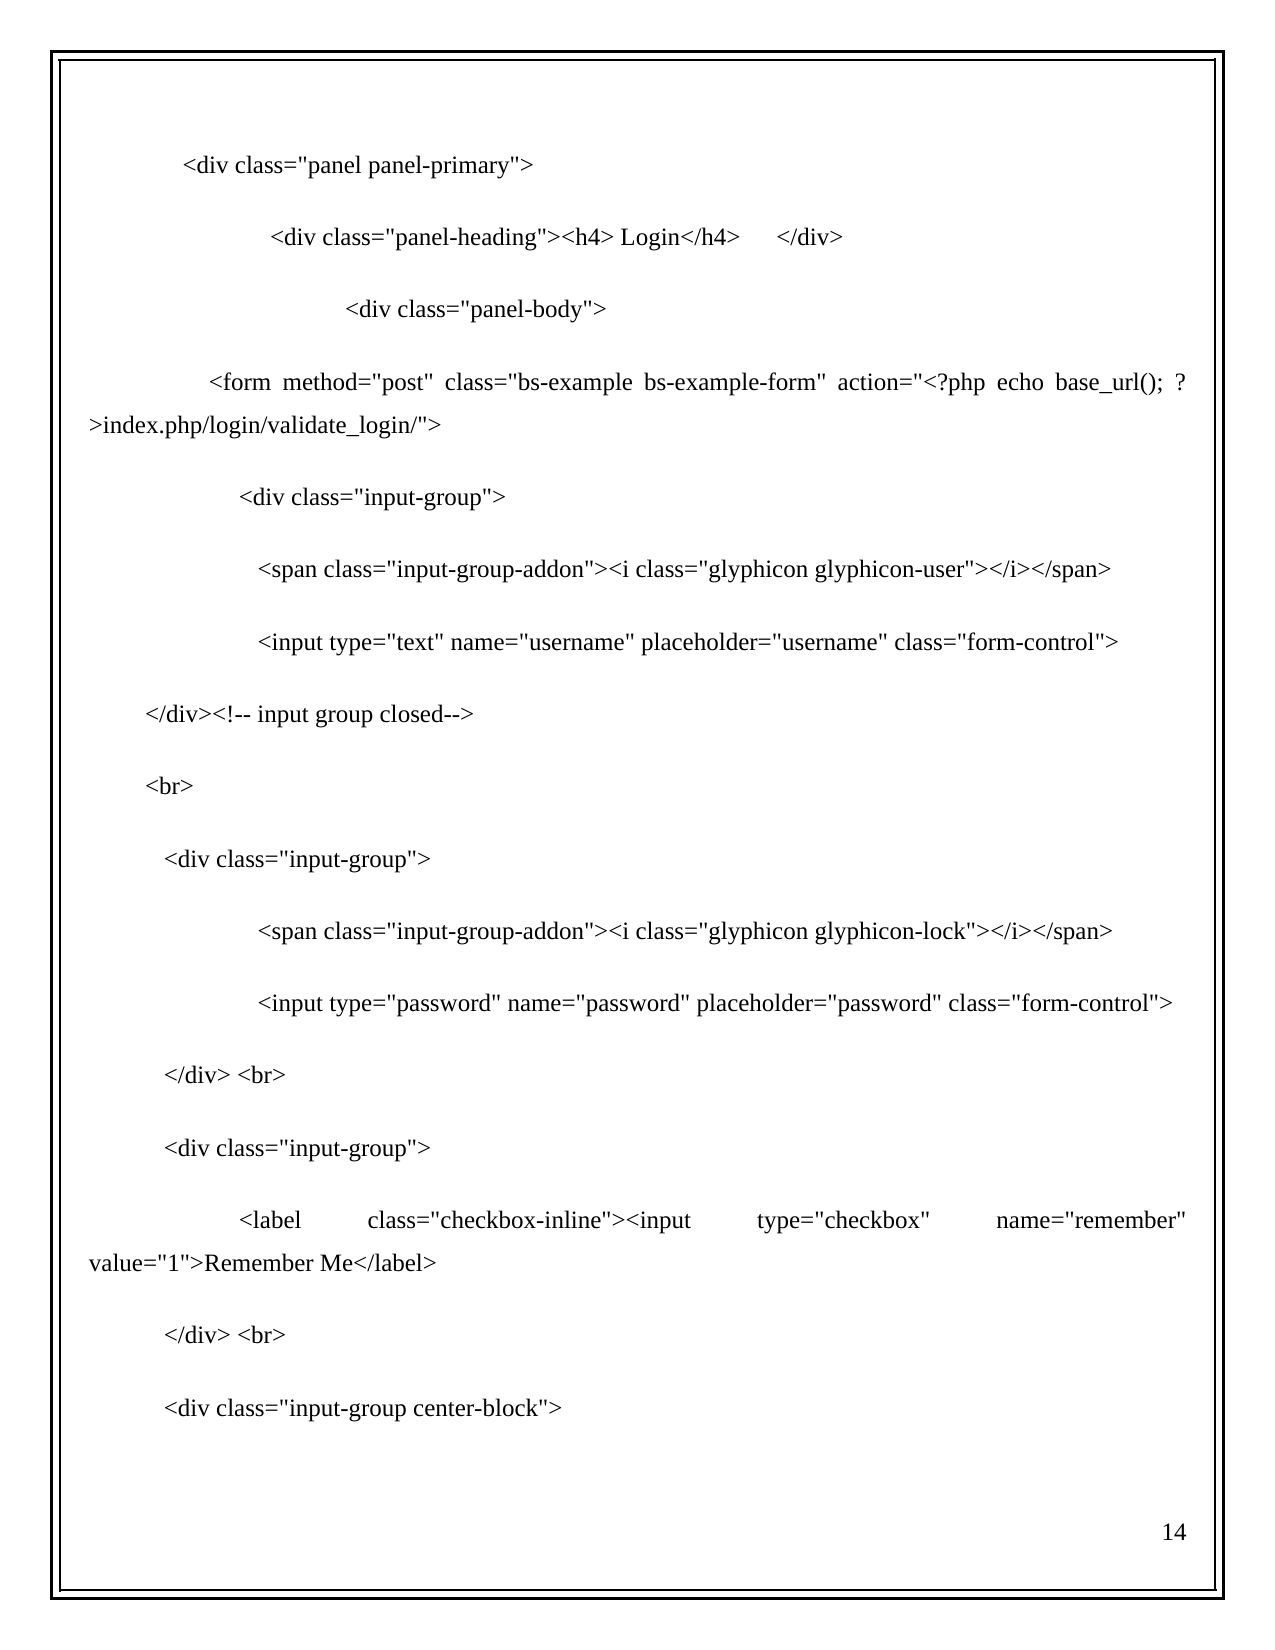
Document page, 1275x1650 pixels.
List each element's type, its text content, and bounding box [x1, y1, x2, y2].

text <div class="input-group center-block"> [89, 1393, 1186, 1422]
text <br> [89, 771, 1186, 800]
text </div> <br> [89, 1321, 1186, 1349]
text <label class="checkbox-inline"><input type="checkbox" name="remember" value="1">Remember Me</label> [89, 1205, 1186, 1277]
text <form method="post" class="bs-example bs-example-form" action="<?php echo base_url(); ?>index.php/login/validate_login/"> [89, 367, 1186, 439]
text <div class="panel panel-primary"> [89, 150, 1186, 179]
text </div><!-- input group closed--> [89, 699, 1186, 728]
text <span class="input-group-addon"><i class="glyphicon glyphicon-user"></i></span> [89, 554, 1186, 583]
text <div class="input-group"> [89, 844, 1186, 872]
text </div> <br> [89, 1061, 1186, 1089]
text <div class="panel-heading"><h4> Login</h4> </div> [89, 222, 1186, 251]
text <div class="input-group"> [89, 1133, 1186, 1162]
text <input type="text" name="username" placeholder="username" class="form-control"> [89, 627, 1186, 656]
text <div class="input-group"> [89, 482, 1186, 511]
text <input type="password" name="password" placeholder="password" class="form-control"> [89, 988, 1186, 1017]
text <span class="input-group-addon"><i class="glyphicon glyphicon-lock"></i></span> [89, 916, 1186, 945]
text <div class="panel-body"> [89, 294, 1186, 323]
